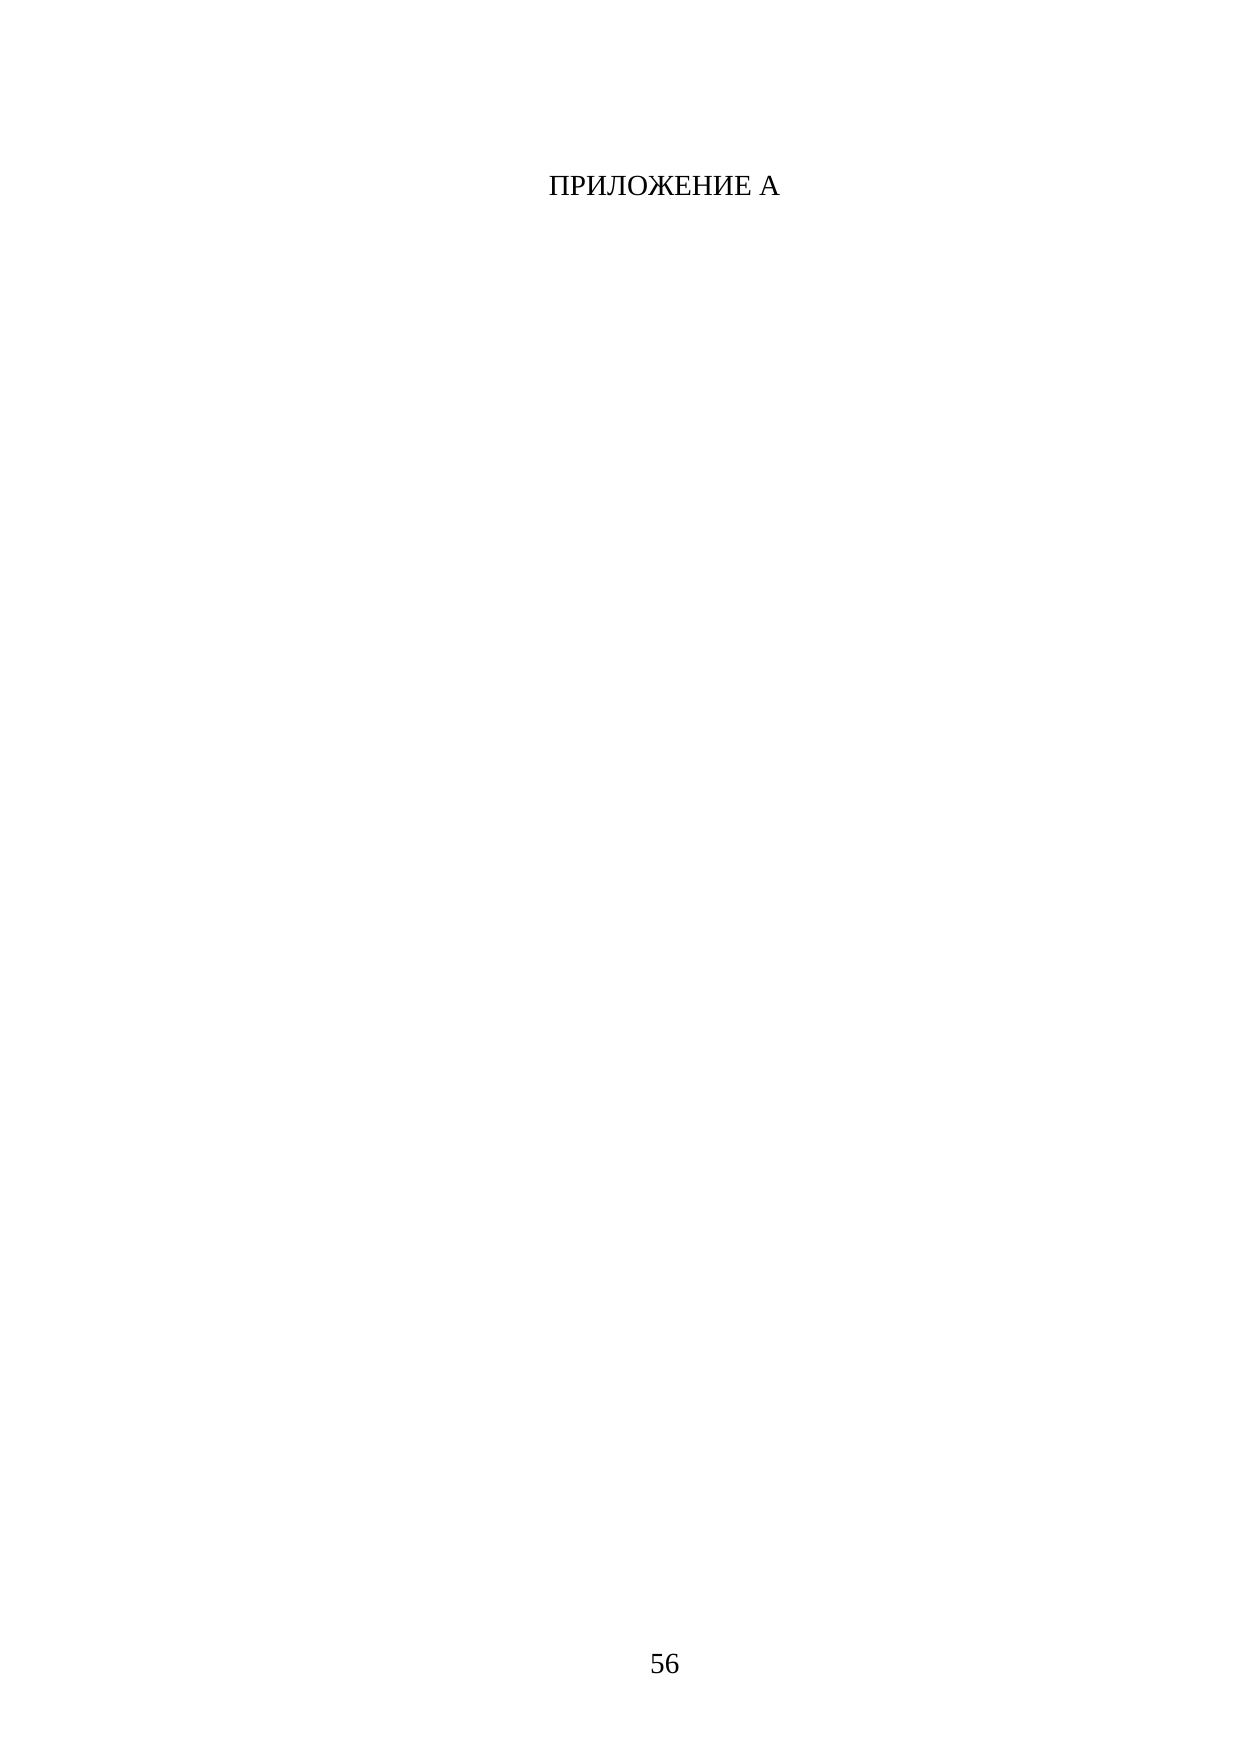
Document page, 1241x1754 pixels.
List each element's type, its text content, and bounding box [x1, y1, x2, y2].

subtitle ПРИЛОЖЕНИЕ А [177, 168, 1152, 202]
